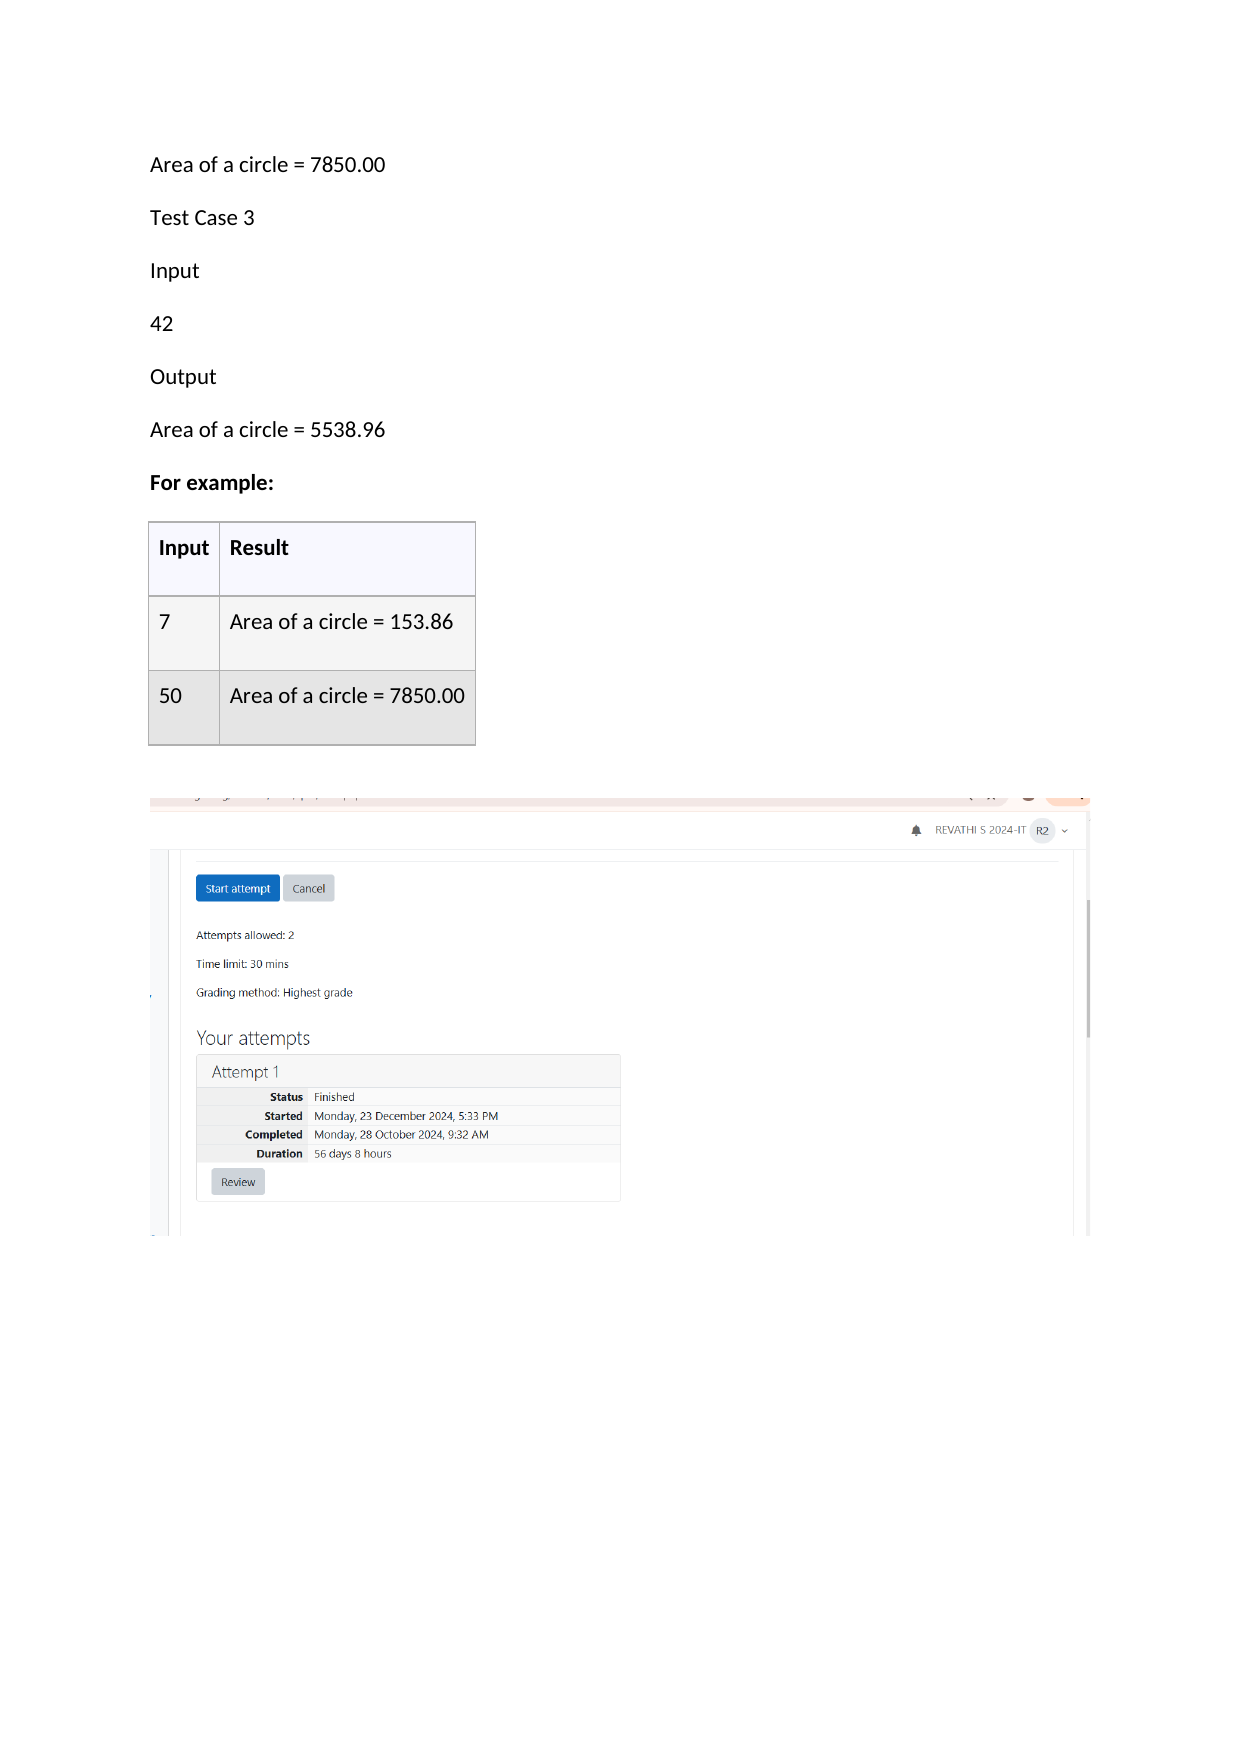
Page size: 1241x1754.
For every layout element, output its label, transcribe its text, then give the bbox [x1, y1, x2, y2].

table_cell Area of a circle = 153.86 [220, 597, 475, 670]
picture [150, 798, 1091, 1236]
table_cell Area of a circle = 7850.00 [220, 671, 475, 744]
text For example: [150, 468, 1090, 496]
table_cell 7 [149, 597, 219, 670]
text 42 [150, 309, 1090, 337]
text Test Case 3 [150, 203, 1090, 231]
table_header Result [220, 523, 475, 595]
text Output [150, 362, 1090, 390]
text Area of a circle = 7850.00 [150, 150, 1090, 178]
table_cell 50 [149, 671, 219, 744]
text Input [150, 256, 1090, 284]
text Area of a circle = 5538.96 [150, 415, 1090, 443]
table_header Input [149, 523, 219, 595]
